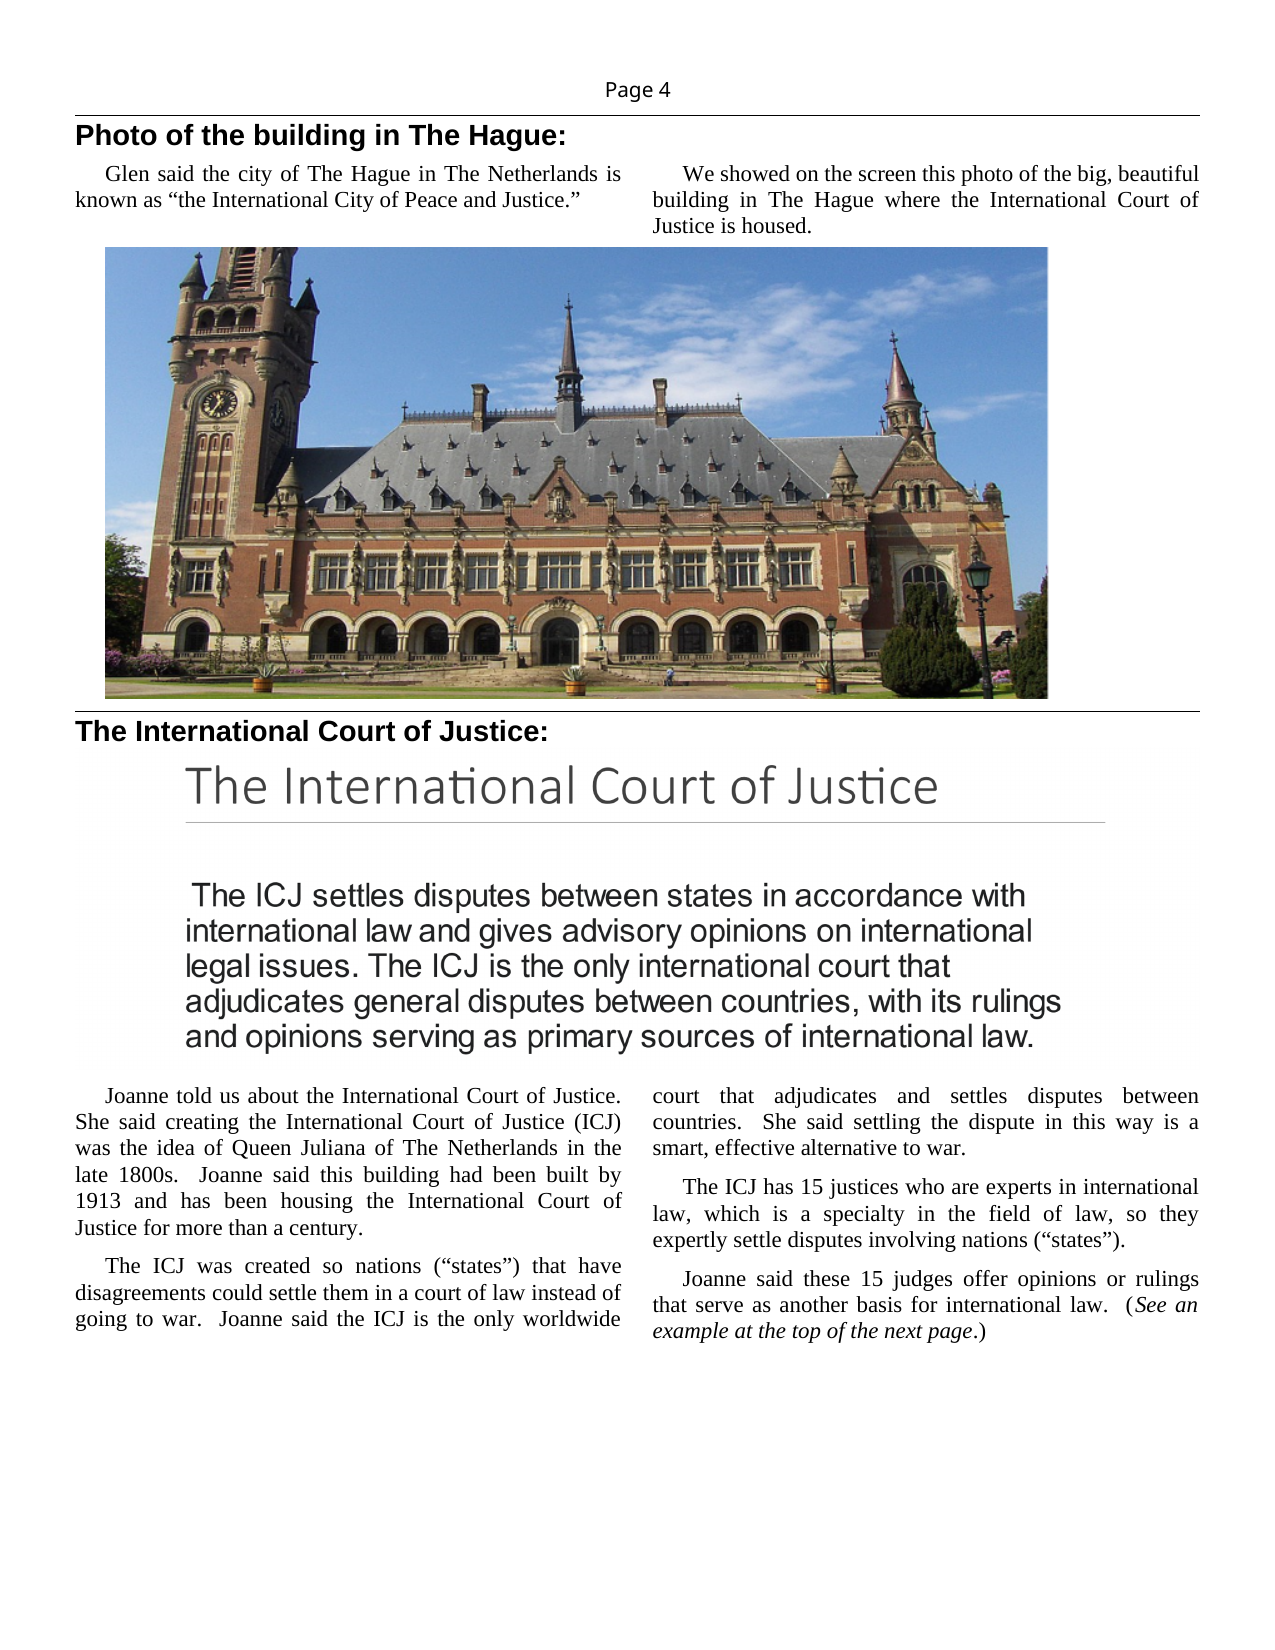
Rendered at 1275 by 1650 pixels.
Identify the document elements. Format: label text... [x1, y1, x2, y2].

text The ICJ was created so nations (“states”) that have disagreements could settle them in a court of law instead of going to war. Joanne said the ICJ is the only worldwide court that adjudicates and settles disputes between countries. She said settling the dispute in this way is a smart, effective alternative to war. [652, 1082, 1200, 1161]
text We showed on the screen this photo of the big, beautiful building in The Hague where the International Court of Justice is housed. [652, 160, 1200, 239]
text Glen said the city of The Hague in The Netherlands is known as “the International City of Peace and Justice.” [75, 160, 622, 213]
text Photo of the building in The Hague: [75, 116, 1200, 152]
picture [105, 247, 1105, 699]
text Joanne said these 15 judges offer opinions or rulings that serve as another basis for international law. (See an example at the top of the next page.) [652, 1265, 1200, 1344]
text The ICJ has 15 justices who are experts in international law, which is a specialty in the field of law, so they expertly settle disputes involving nations (“states”). [652, 1173, 1200, 1252]
text The ICJ was created so nations (“states”) that have disagreements could settle them in a court of law instead of going to war. Joanne said the ICJ is the only worldwide court that adjudicates and settles disputes between countries. She said settling the dispute in this way is a smart, effective alternative to war. [75, 1252, 622, 1331]
picture [75, 747, 1200, 1070]
text Joanne told us about the International Court of Justice. She said creating the International Court of Justice (ICJ) was the idea of Queen Juliana of The Netherlands in the late 1800s. Joanne said this building had been built by 1913 and has been housing the International Court of Justice for more than a century. [75, 1082, 622, 1240]
text The International Court of Justice: [75, 712, 1200, 747]
